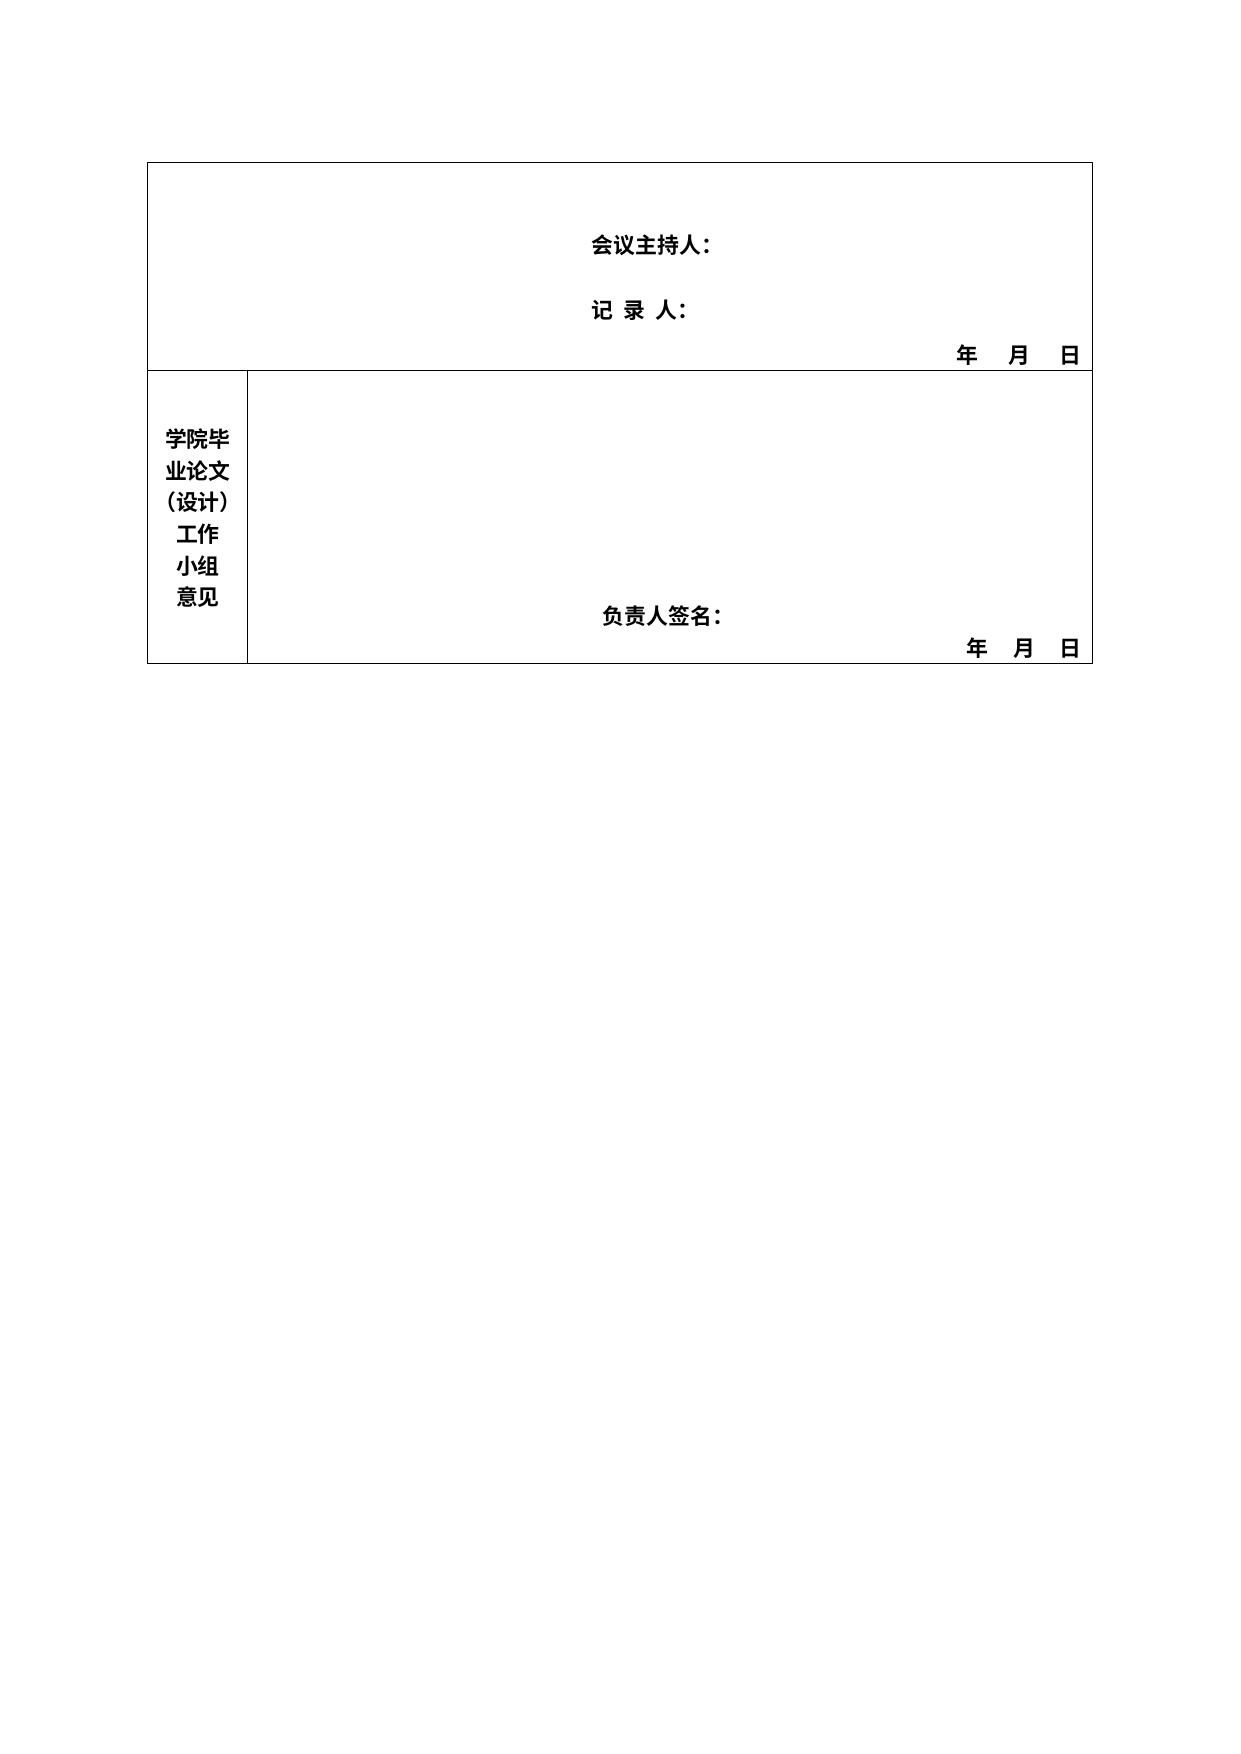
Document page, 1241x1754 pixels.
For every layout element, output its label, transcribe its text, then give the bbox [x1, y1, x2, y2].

table_cell 负责人签名： 年 月 日 [248, 371, 1092, 663]
table_cell 学院毕业论文 （设计） 工作 小组 意见 [148, 371, 247, 663]
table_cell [148, 163, 1092, 370]
